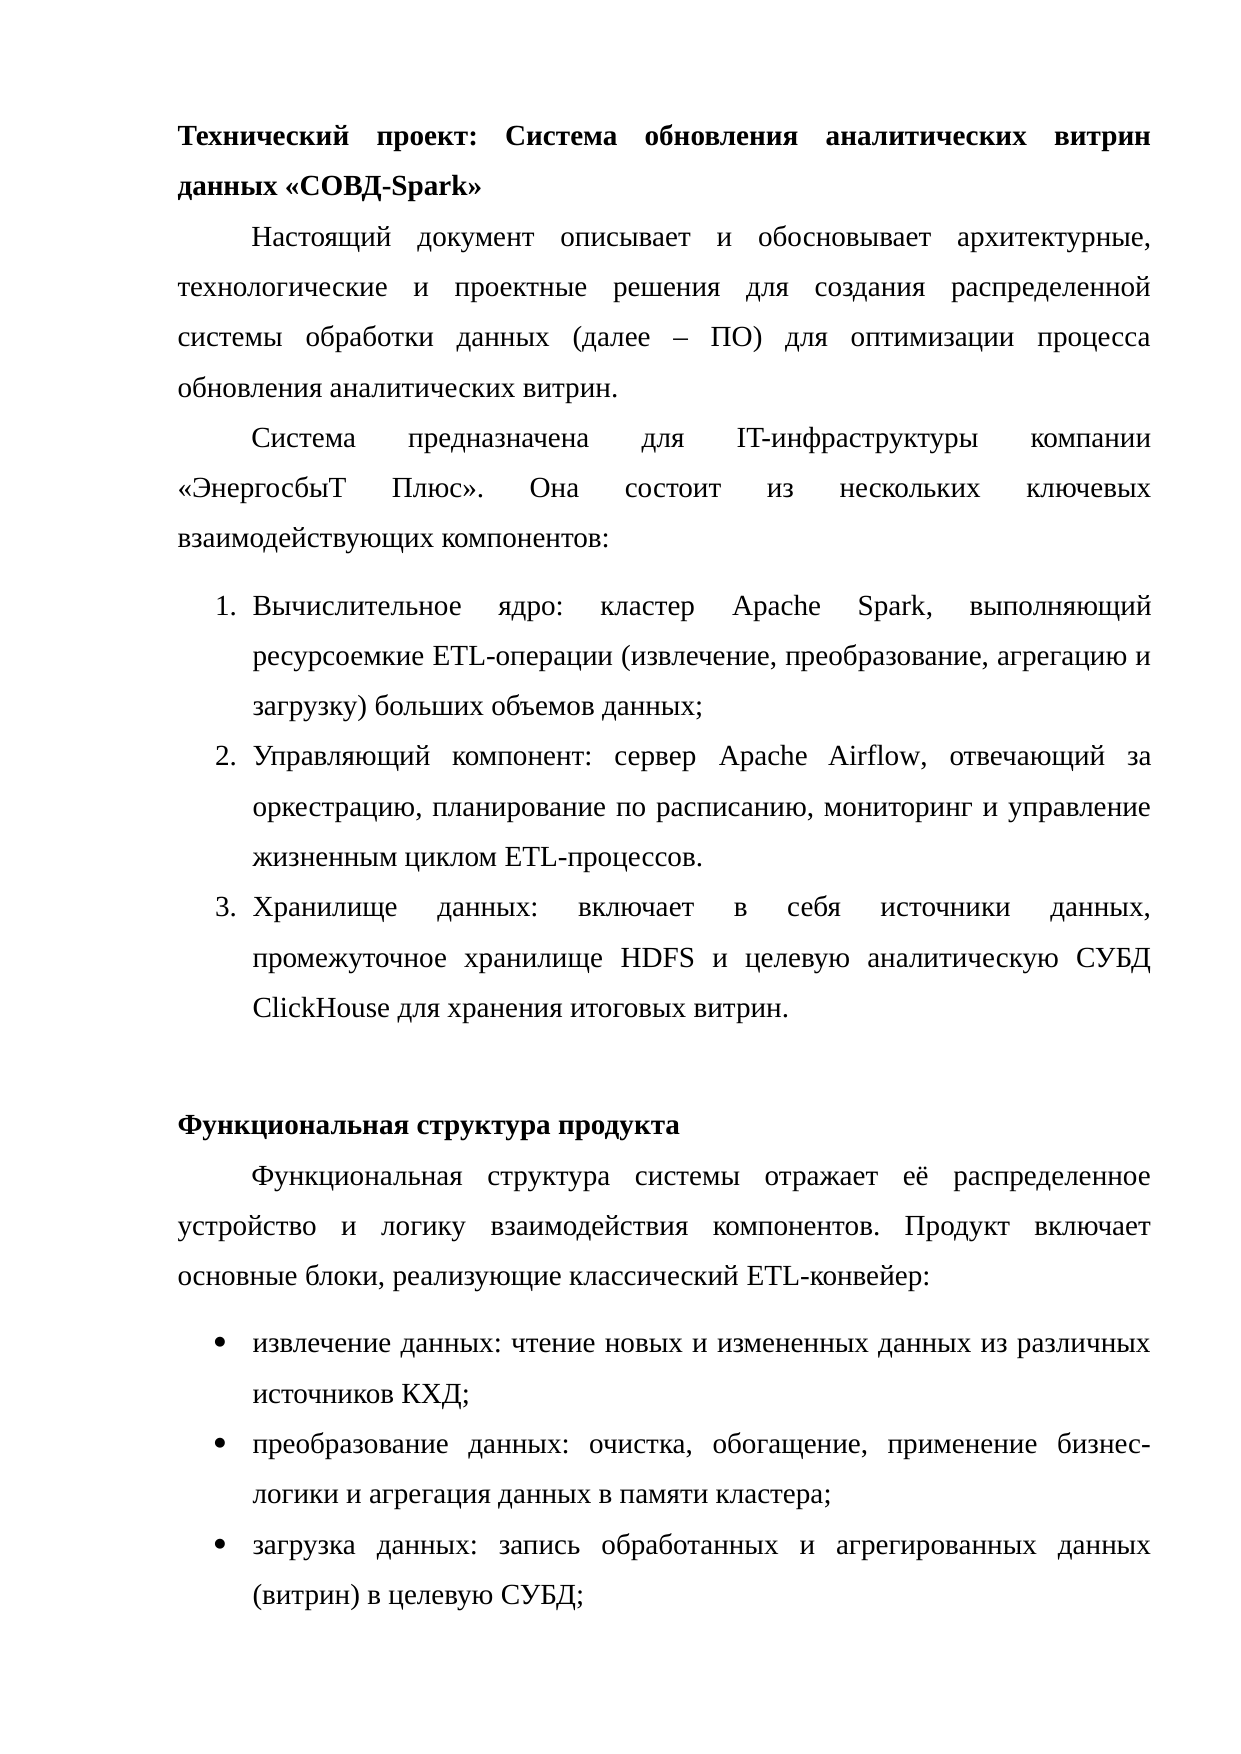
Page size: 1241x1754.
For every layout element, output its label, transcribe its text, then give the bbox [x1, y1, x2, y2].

list Управляющий компонент: сервер Apache Airflow, отвечающий за оркестрацию, планирование по расписанию, мониторинг и управление жизненным циклом ETL-процессов. [215, 738, 1152, 873]
list загрузка данных: запись обработанных и агрегированных данных (витрин) в целевую СУБД; [215, 1527, 1152, 1611]
list Вычислительное ядро: кластер Apache Spark, выполняющий ресурсоемкие ETL-операции (извлечение, преобразование, агрегацию и загрузку) больших объемов данных; [215, 588, 1152, 722]
list преобразование данных: очистка, обогащение, применение бизнес-логики и агрегация данных в памяти кластера; [215, 1426, 1152, 1510]
text Функциональная структура продукта [177, 1107, 1152, 1141]
text Настоящий документ описывает и обосновывает архитектурные, технологические и проектные решения для создания распределенной системы обработки данных (далее – ПО) для оптимизации процесса обновления аналитических витрин. [177, 219, 1152, 403]
list Хранилище данных: включает в себя источники данных, промежуточное хранилище HDFS и целевую аналитическую СУБД ClickHouse для хранения итоговых витрин. [215, 889, 1152, 1024]
text Функциональная структура системы отражает её распределенное устройство и логику взаимодействия компонентов. Продукт включает основные блоки, реализующие классический ETL-конвейер: [177, 1158, 1152, 1292]
text Система предназначена для IT-инфраструктуры компании «ЭнергосбыТ Плюс». Она состоит из нескольких ключевых взаимодействующих компонентов: [177, 420, 1152, 554]
text Технический проект: Система обновления аналитических витрин данных «СОВД-Spark» [177, 118, 1152, 202]
list извлечение данных: чтение новых и измененных данных из различных источников КХД; [215, 1325, 1152, 1409]
